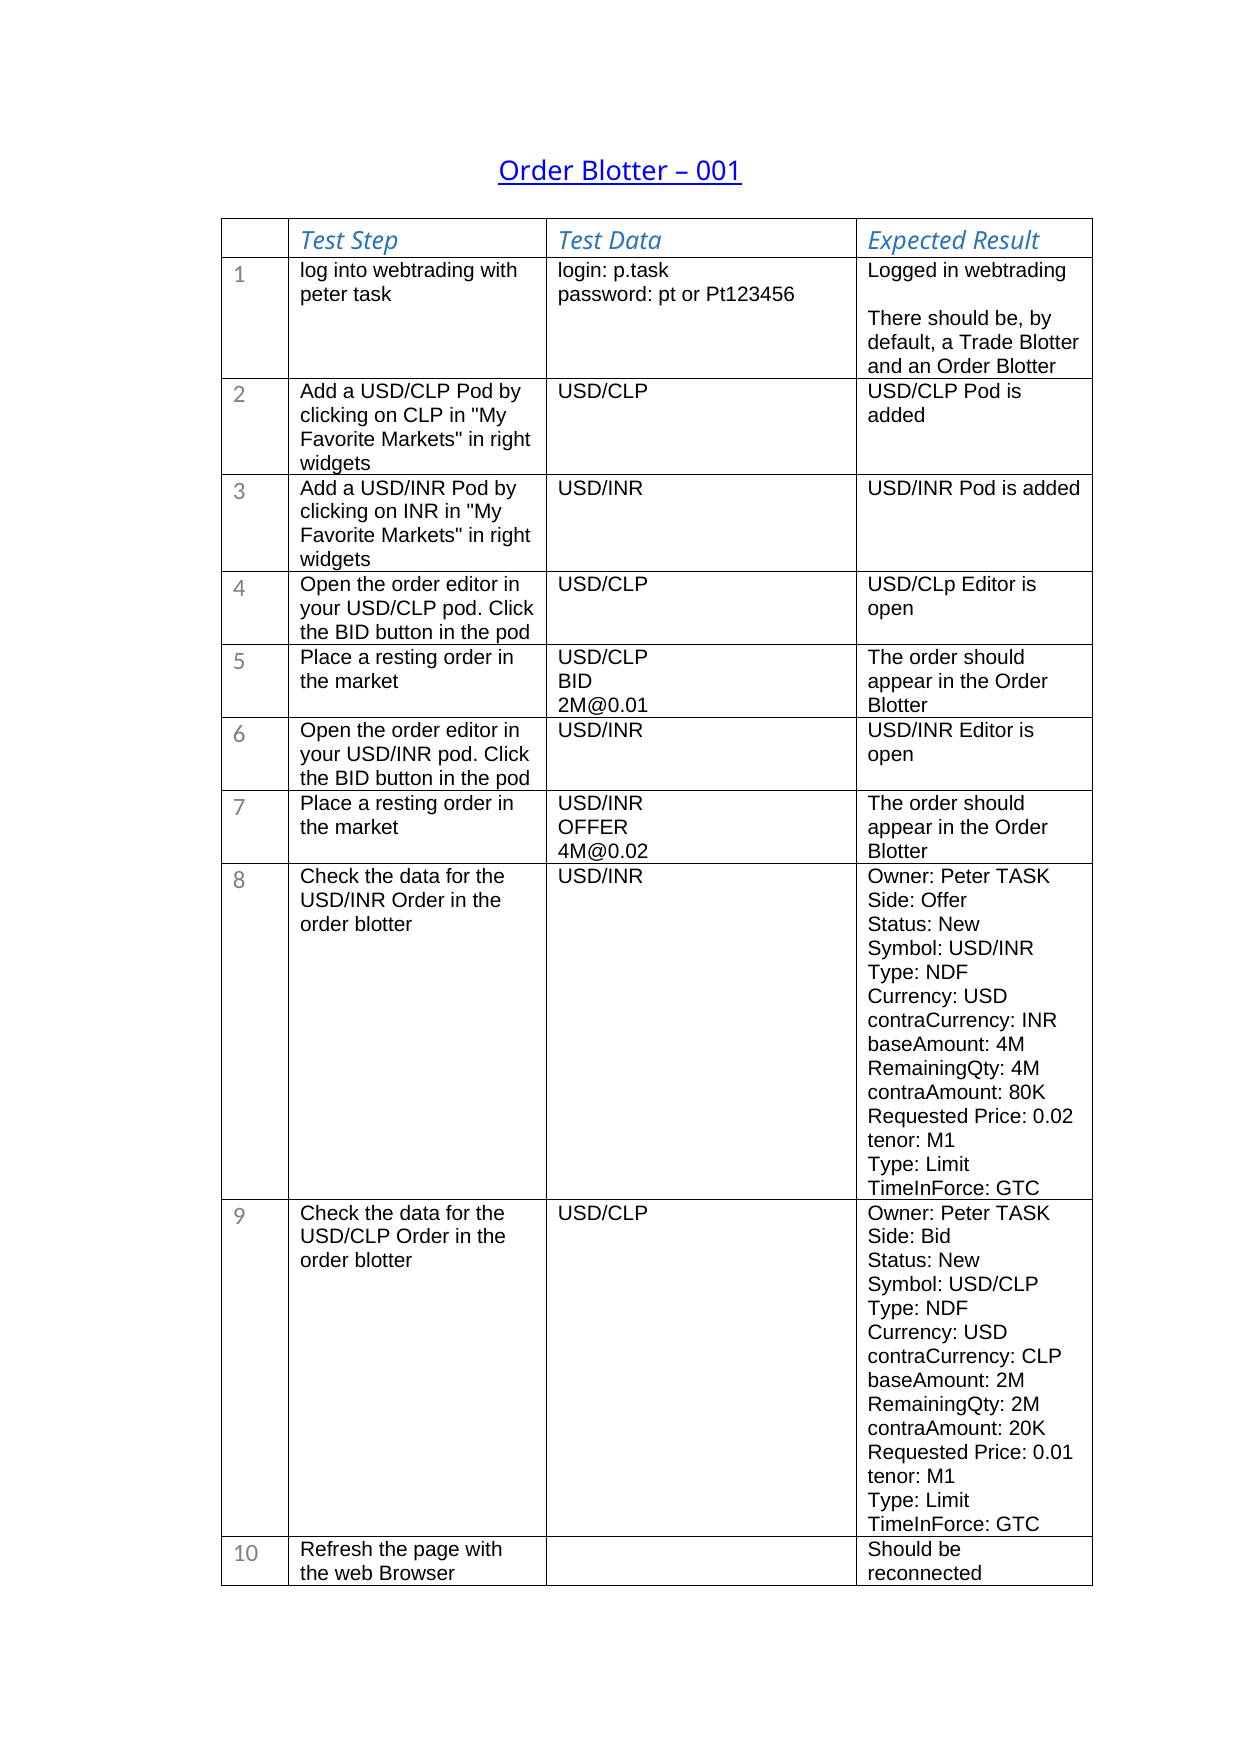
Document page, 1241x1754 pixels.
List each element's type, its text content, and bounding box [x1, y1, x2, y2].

table_cell Place a resting order in the market [289, 791, 546, 863]
table_cell Place a resting order in the market [289, 645, 546, 717]
table_cell 8 [222, 864, 288, 1199]
table_cell Check the data for the USD/CLP Order in the order blotter [289, 1200, 546, 1536]
table_cell USD/INR Editor is open [857, 718, 1092, 790]
table_cell USD/INR [547, 475, 856, 571]
table_cell 2 [222, 379, 288, 474]
table_cell USD/INR [547, 718, 856, 790]
table_cell The order should appear in the Order Blotter [857, 645, 1092, 717]
table_cell Open the order editor in your USD/CLP pod. Click the BID button in the pod [289, 572, 546, 644]
table_cell USD/CLP Pod is added [857, 379, 1092, 474]
subtitle Order Blotter – 001 [148, 152, 1093, 189]
table_cell Add a USD/CLP Pod by clicking on CLP in "My Favorite Markets" in right widgets [289, 379, 546, 474]
table_cell Owner: Peter TASK Side: Bid Status: New Symbol: USD/CLP Type: NDF Currency: USD contraCurrency: CLP baseAmount: 2M RemainingQty: 2M contraAmount: 20K Requested Price: 0.01 tenor: M1 Type: Limit TimeInForce: GTC [857, 1200, 1092, 1536]
table_cell 5 [222, 645, 288, 717]
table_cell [857, 1537, 1092, 1585]
table_cell USD/INR [547, 864, 856, 1199]
table_cell 7 [222, 791, 288, 863]
table_cell Owner: Peter TASK Side: Offer Status: New Symbol: USD/INR Type: NDF Currency: USD contraCurrency: INR baseAmount: 4M RemainingQty: 4M contraAmount: 80K Requested Price: 0.02 tenor: M1 Type: Limit TimeInForce: GTC [857, 864, 1092, 1199]
table_cell USD/CLP [547, 572, 856, 644]
table_cell 4 [222, 572, 288, 644]
table_cell Add a USD/INR Pod by clicking on INR in "My Favorite Markets" in right widgets [289, 475, 546, 571]
table_header [222, 219, 288, 257]
table_cell [547, 1537, 856, 1585]
table_cell login: p.task password: pt or Pt123456 [547, 258, 856, 377]
table_header Expected Result [857, 219, 1092, 257]
table_cell USD/CLP BID 2M@0.01 [547, 645, 856, 717]
table_cell 1 [222, 258, 288, 377]
table_cell USD/CLP [547, 379, 856, 474]
table_cell The order should appear in the Order Blotter [857, 791, 1092, 863]
table_cell USD/CLp Editor is open [857, 572, 1092, 644]
table_cell USD/INR OFFER 4M@0.02 [547, 791, 856, 863]
table_cell Open the order editor in your USD/INR pod. Click the BID button in the pod [289, 718, 546, 790]
table_cell USD/CLP [547, 1200, 856, 1536]
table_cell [289, 1537, 546, 1585]
table_cell 3 [222, 475, 288, 571]
table_cell 10 [222, 1537, 288, 1585]
table_header Test Data [547, 219, 856, 257]
table_cell 9 [222, 1200, 288, 1536]
table_cell Logged in webtrading There should be, by default, a Trade Blotter and an Order Blotter [857, 258, 1092, 377]
table_cell Check the data for the USD/INR Order in the order blotter [289, 864, 546, 1199]
table_cell USD/INR Pod is added [857, 475, 1092, 571]
table_cell log into webtrading with peter task [289, 258, 546, 377]
table_cell 6 [222, 718, 288, 790]
table_header Test Step [289, 219, 546, 257]
